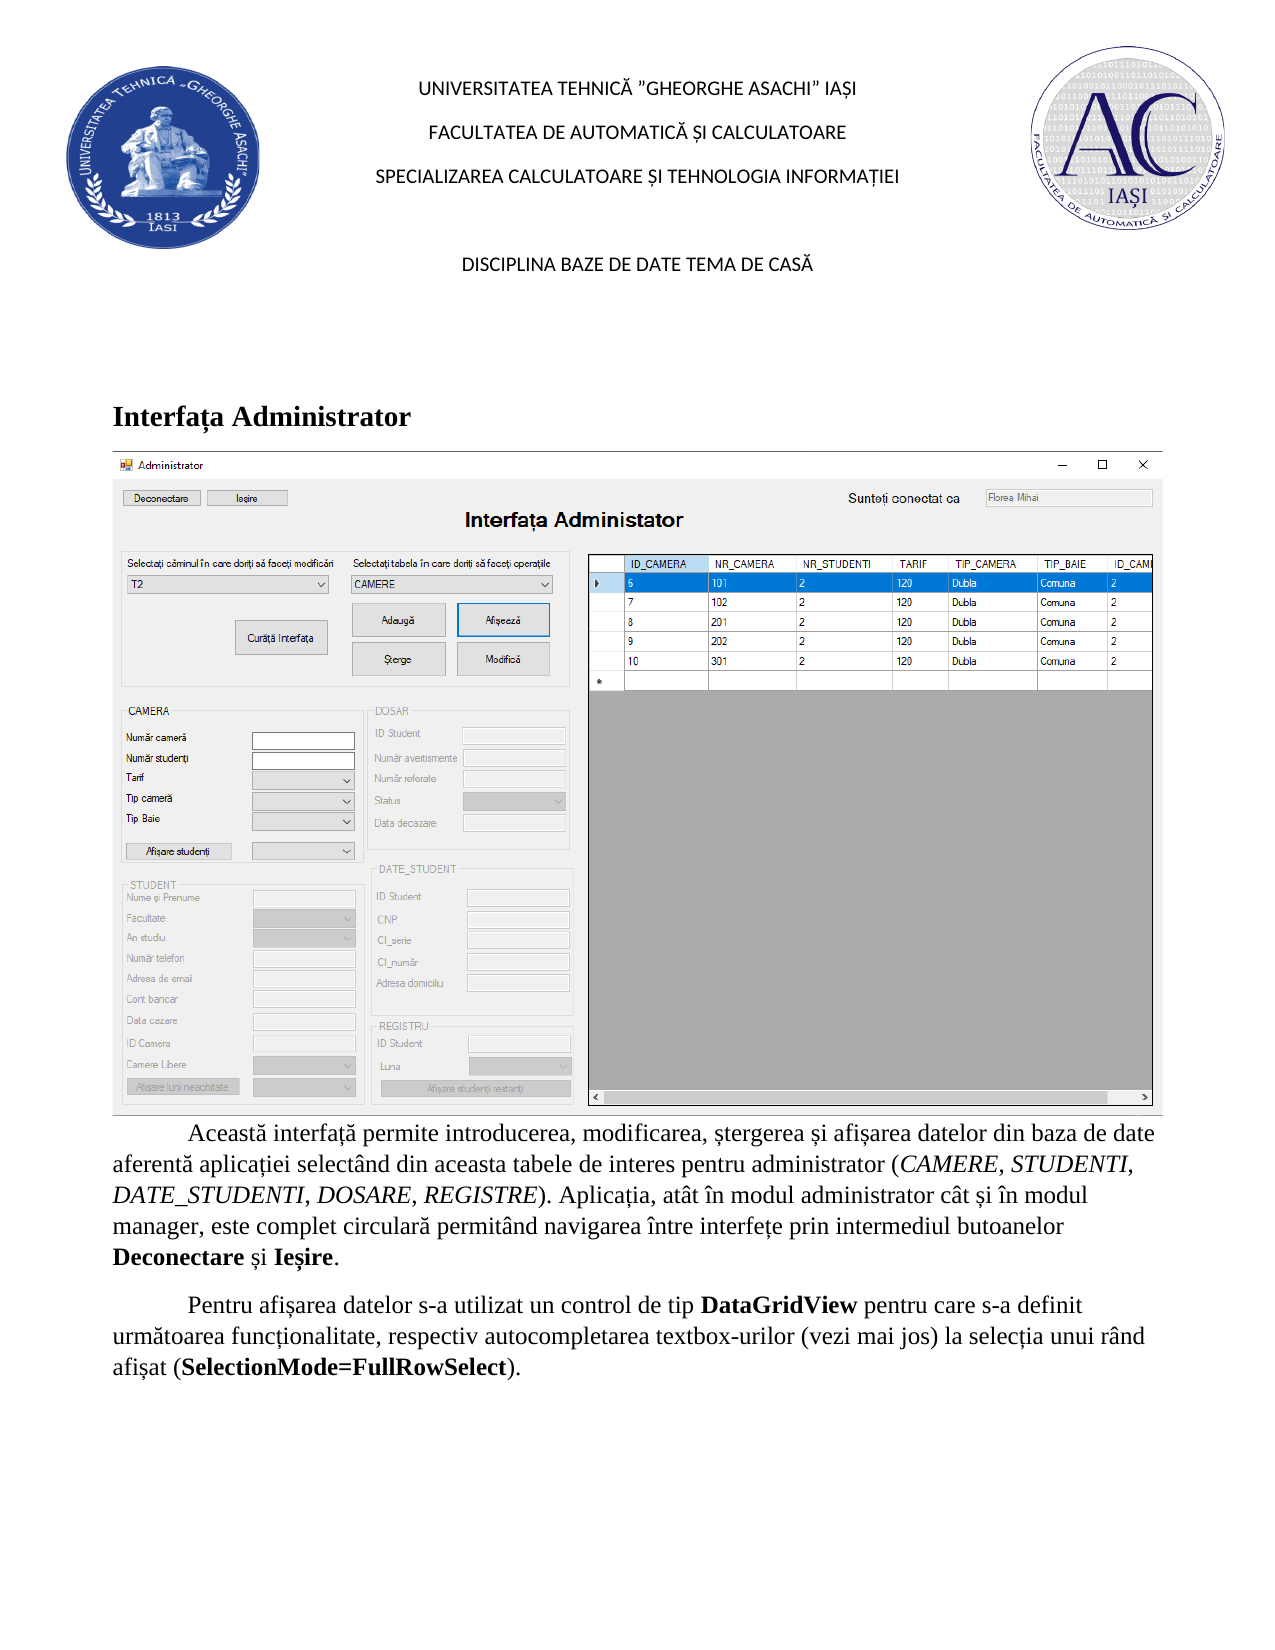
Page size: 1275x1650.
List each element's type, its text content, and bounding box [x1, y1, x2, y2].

text Interfața Administrator [112, 399, 1162, 432]
text Această interfață permite introducerea, modificarea, ștergerea și afișarea datelor din baza de date aferentă aplicației selectând din aceasta tabele de interes pentru administrator (CAMERE, STUDENTI, DATE_STUDENTI, DOSARE, REGISTRE). Aplicația, atât în modul administrator cât și în modul manager, este complet circulară permitând navigarea între interfețe prin intermediul butoanelor Deconectare și Ieșire. [112, 1116, 1162, 1271]
picture [66, 66, 260, 249]
picture [1030, 46, 1225, 230]
picture [112, 451, 1163, 1116]
text Pentru afișarea datelor s-a utilizat un control de tip DataGridView pentru care s-a definit următoarea funcționalitate, respectiv autocompletarea textbox-urilor (vezi mai jos) la selecția unui rând afișat (SelectionMode=FullRowSelect). [112, 1290, 1162, 1381]
